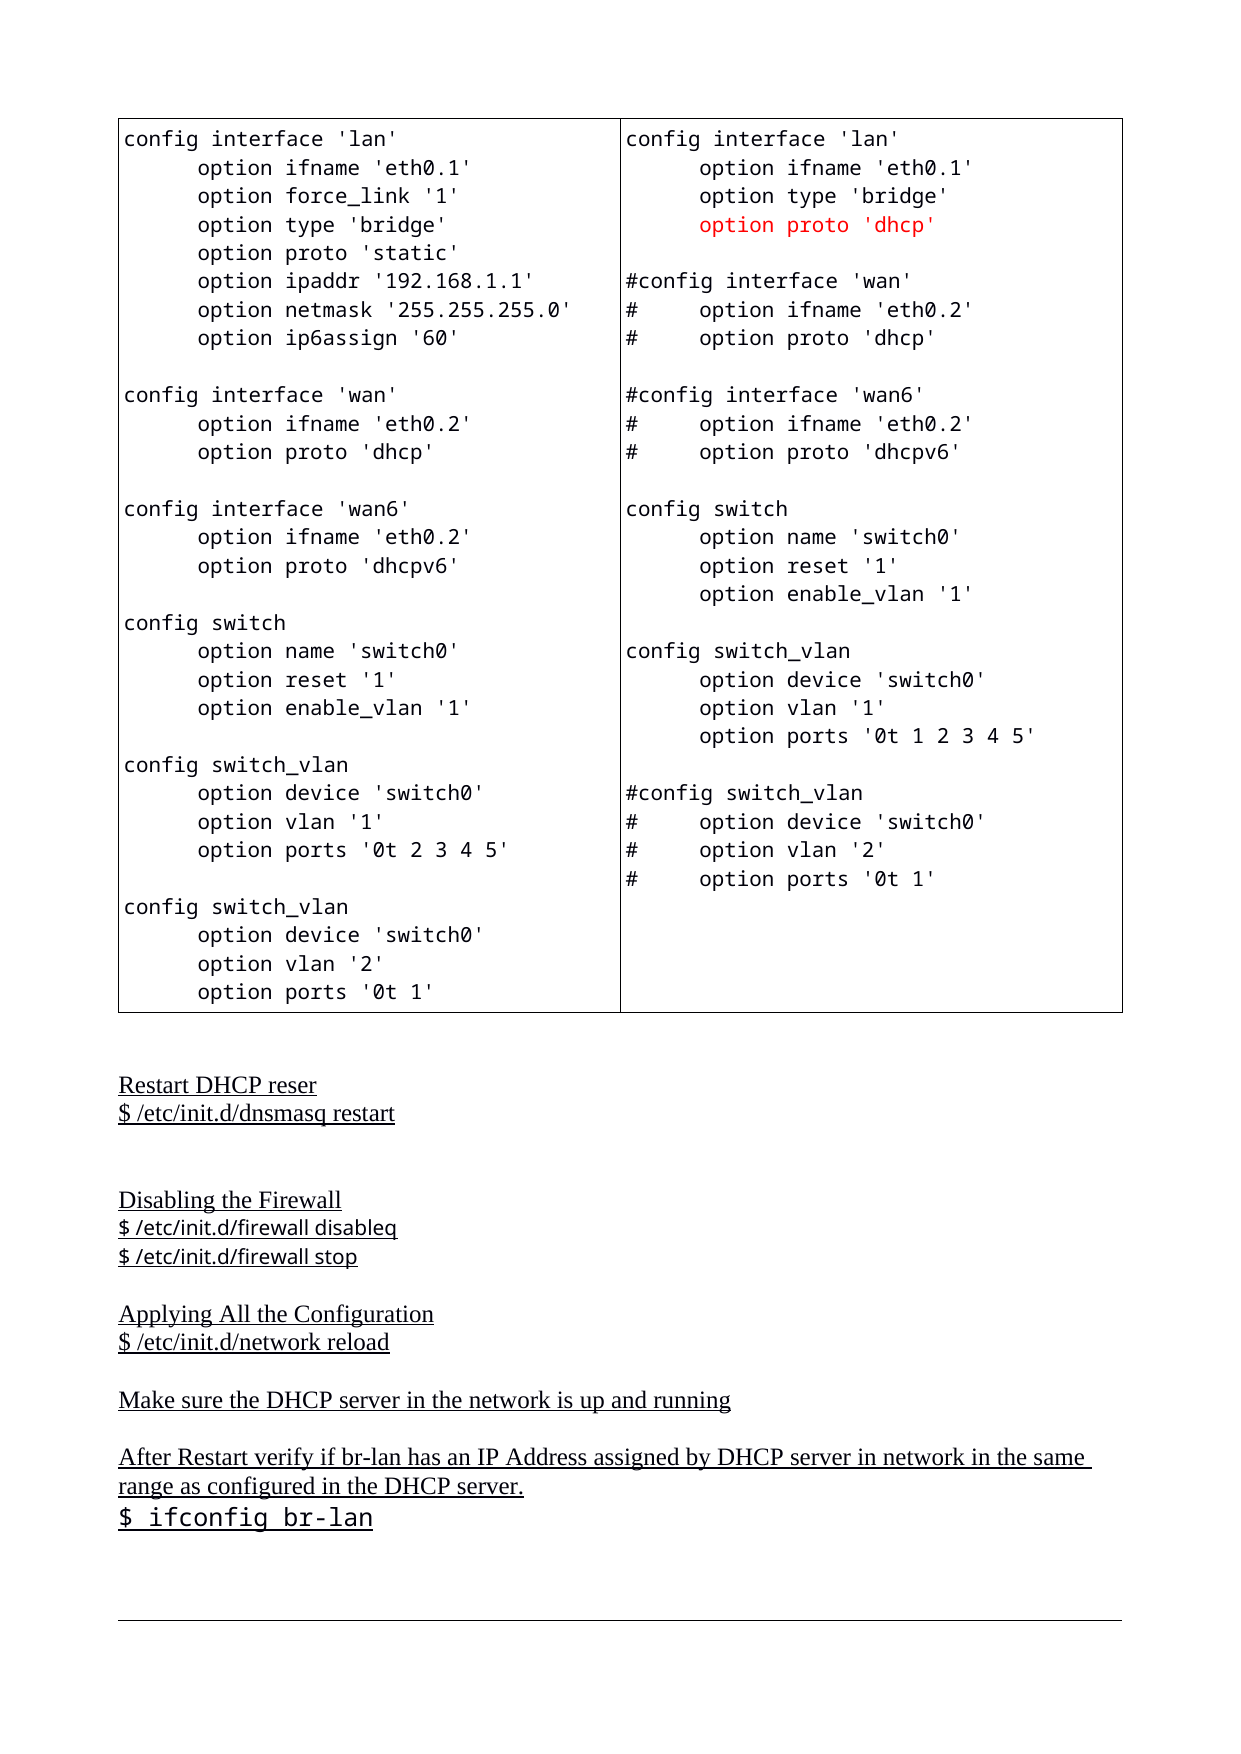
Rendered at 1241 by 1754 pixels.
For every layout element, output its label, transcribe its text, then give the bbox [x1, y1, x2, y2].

text Restart DHCP reser [118, 1070, 1122, 1098]
text $ ifconfig br-lan [118, 1500, 1122, 1534]
text Applying All the Configuration [118, 1299, 1122, 1327]
text Make sure the DHCP server in the network is up and running [118, 1385, 1122, 1414]
text $ /etc/init.d/network reload [118, 1327, 1122, 1356]
text Disabling the Firewall [118, 1185, 1122, 1213]
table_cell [621, 119, 1122, 1012]
text $ /etc/init.d/firewall disableq [118, 1213, 1122, 1242]
text $ /etc/init.d/firewall stop [118, 1242, 1122, 1270]
text $ /etc/init.d/dnsmasq restart [118, 1098, 1122, 1127]
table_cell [119, 119, 620, 1012]
text After Restart verify if br-lan has an IP Address assigned by DHCP server in network in the same range as configured in the DHCP server. [118, 1442, 1122, 1500]
